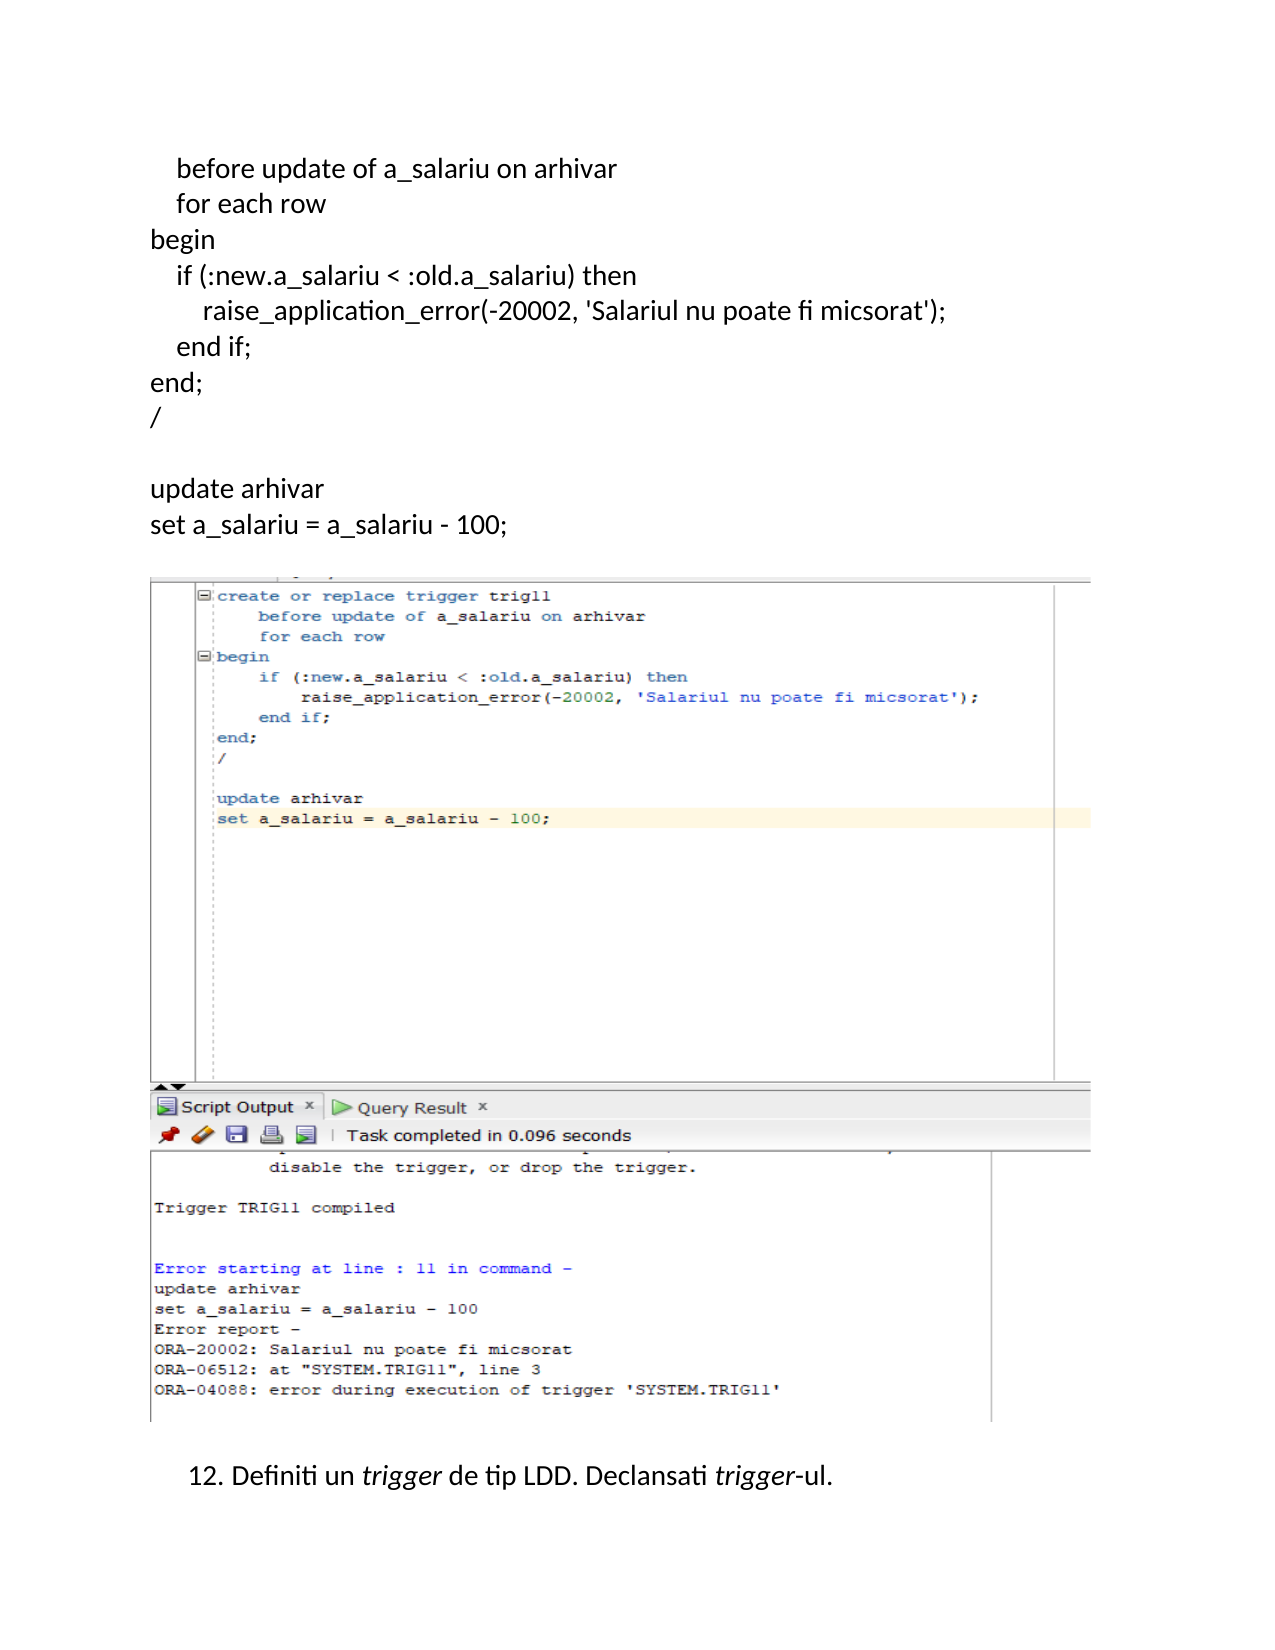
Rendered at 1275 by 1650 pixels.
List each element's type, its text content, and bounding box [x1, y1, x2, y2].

text set a_salariu = a_salariu - 100; [150, 506, 1185, 542]
text if (:new.a_salariu < :old.a_salariu) then [150, 257, 1185, 292]
text for each row [150, 186, 1185, 221]
list Definiti un trigger de tip LDD. Declansati trigger-ul. [187, 1457, 1185, 1492]
text end; [150, 364, 1185, 399]
text / [150, 399, 1185, 435]
text begin [150, 221, 1185, 257]
picture [150, 577, 1091, 1422]
text raise_application_error(-20002, 'Salariul nu poate fi micsorat'); [150, 292, 1185, 328]
text end if; [150, 328, 1185, 364]
text before update of a_salariu on arhivar [150, 150, 1185, 186]
text update arhivar [150, 471, 1185, 506]
